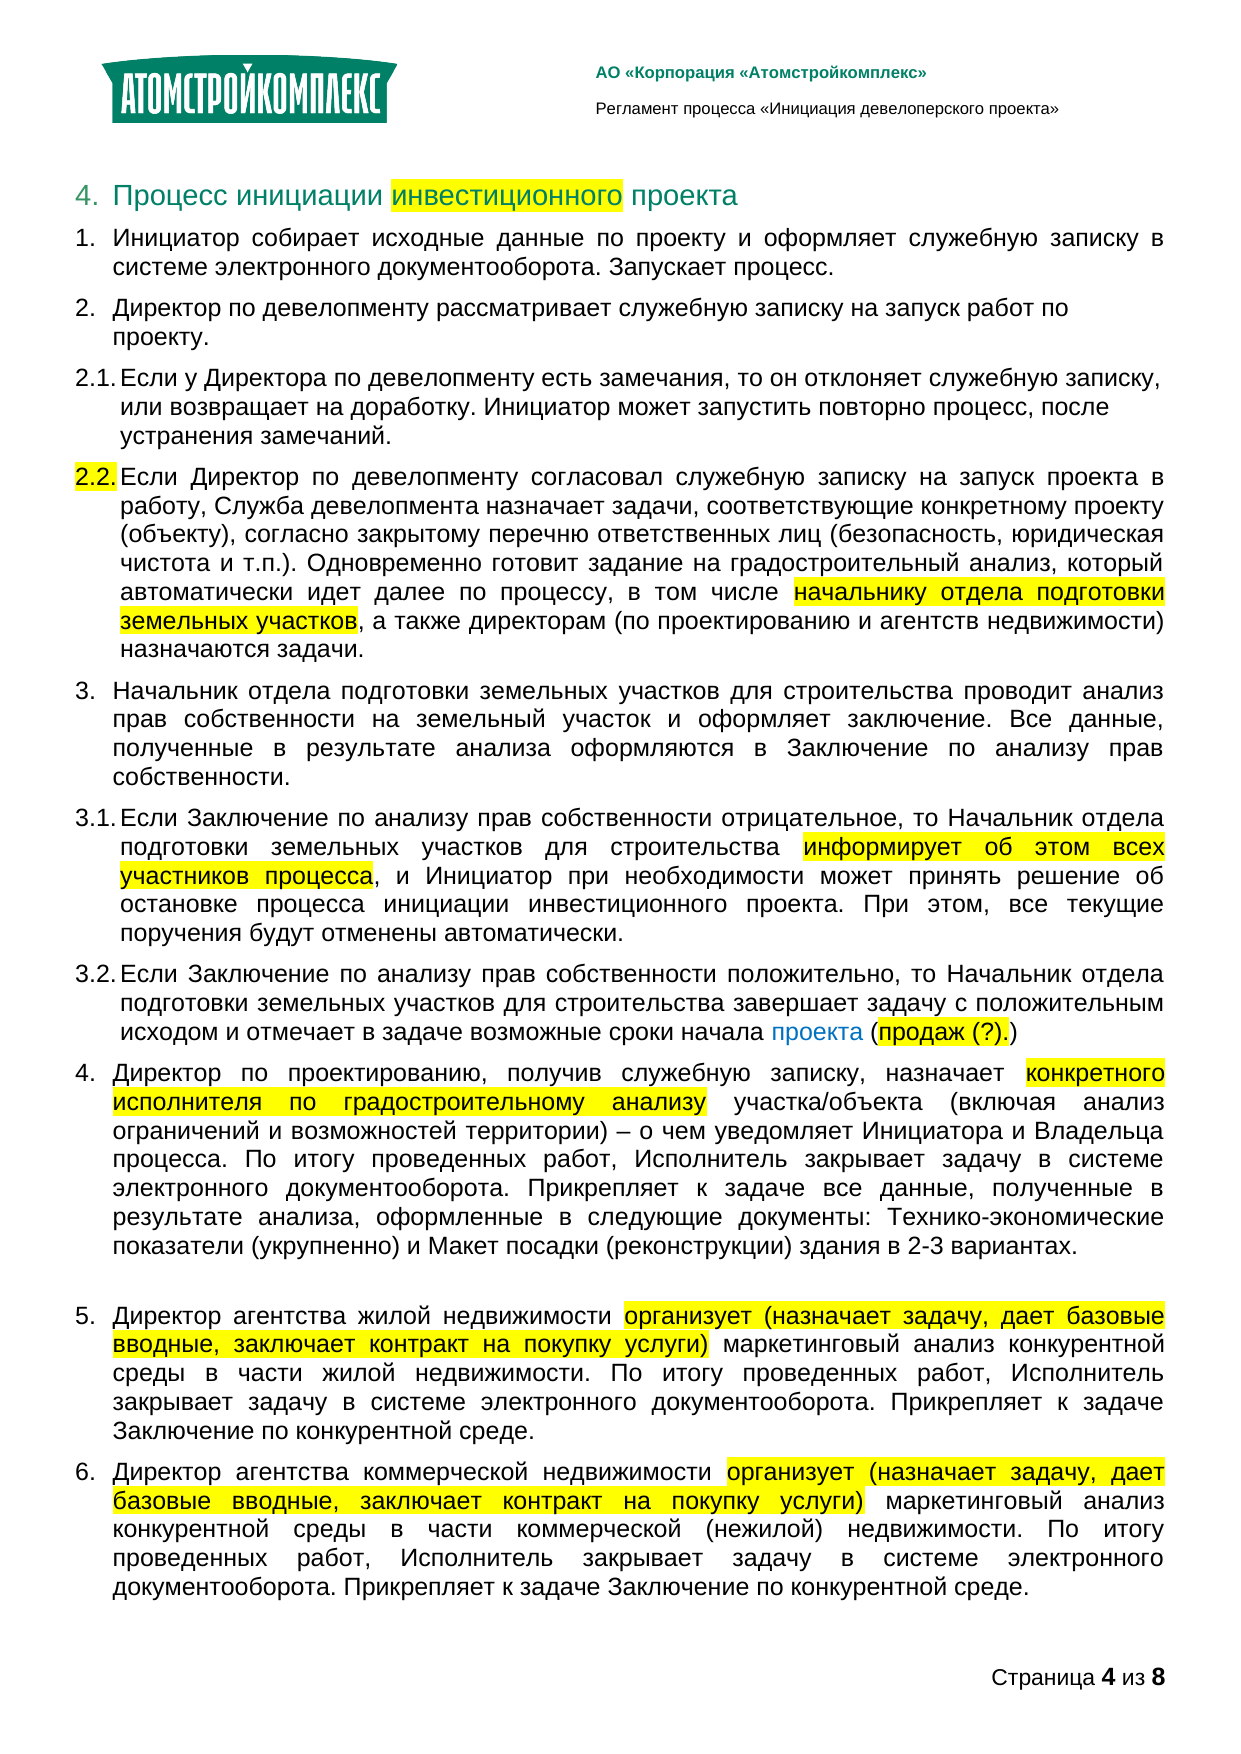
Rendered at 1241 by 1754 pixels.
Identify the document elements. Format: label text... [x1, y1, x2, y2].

list Директор по девелопменту рассматривает служебную записку на запуск работ по проекту. [75, 293, 1165, 351]
list Директор агентства жилой недвижимости организует (назначает задачу, дает базовые вводные, заключает контракт на покупку услуги) маркетинговый анализ конкурентной среды в части жилой недвижимости. По итогу проведенных работ, Исполнитель закрывает задачу в системе электронного документооборота. Прикрепляет к задаче Заключение по конкурентной среде. [75, 1301, 1165, 1444]
subtitle Процесс инициации инвестиционного проекта [75, 178, 1165, 212]
list Начальник отдела подготовки земельных участков для строительства проводит анализ прав собственности на земельный участок и оформляет заключение. Все данные, полученные в результате анализа оформляются в Заключение по анализу прав собственности. [75, 676, 1165, 791]
list Директор по проектированию, получив служебную записку, назначает конкретного исполнителя по градостроительному анализу участка/объекта (включая анализ ограничений и возможностей территории) – о чем уведомляет Инициатора и Владельца процесса. По итогу проведенных работ, Исполнитель закрывает задачу в системе электронного документооборота. Прикрепляет к задаче все данные, полученные в результате анализа, оформленные в следующие документы: Технико-экономические показатели (укрупненно) и Макет посадки (реконструкции) здания в 2-3 вариантах. [75, 1058, 1165, 1259]
list Если Директор по девелопменту согласовал служебную записку на запуск проекта в работу, Служба девелопмента назначает задачи, соответствующие конкретному проекту (объекту), согласно закрытому перечню ответственных лиц (безопасность, юридическая чистота и т.п.). Одновременно готовит задание на градостроительный анализ, который автоматически идет далее по процессу, в том числе начальнику отдела подготовки земельных участков, а также директорам (по проектированию и агентств недвижимости) назначаются задачи. [75, 462, 1165, 663]
picture [101, 55, 398, 123]
list Если у Директора по девелопменту есть замечания, то он отклоняет служебную записку, или возвращает на доработку. Инициатор может запустить повторно процесс, после устранения замечаний. [75, 363, 1165, 449]
list Если Заключение по анализу прав собственности положительно, то Начальник отдела подготовки земельных участков для строительства завершает задачу с положительным исходом и отмечает в задаче возможные сроки начала проекта (продаж (?).) [75, 959, 1165, 1046]
list Инициатор собирает исходные данные по проекту и оформляет служебную записку в системе электронного документооборота. Запускает процесс. [75, 223, 1165, 281]
list Директор агентства коммерческой недвижимости организует (назначает задачу, дает базовые вводные, заключает контракт на покупку услуги) маркетинговый анализ конкурентной среды в части коммерческой (нежилой) недвижимости. По итогу проведенных работ, Исполнитель закрывает задачу в системе электронного документооборота. Прикрепляет к задаче Заключение по конкурентной среде. [75, 1457, 1165, 1601]
list Если Заключение по анализу прав собственности отрицательное, то Начальник отдела подготовки земельных участков для строительства информирует об этом всех участников процесса, и Инициатор при необходимости может принять решение об остановке процесса инициации инвестиционного проекта. При этом, все текущие поручения будут отменены автоматически. [75, 803, 1165, 947]
